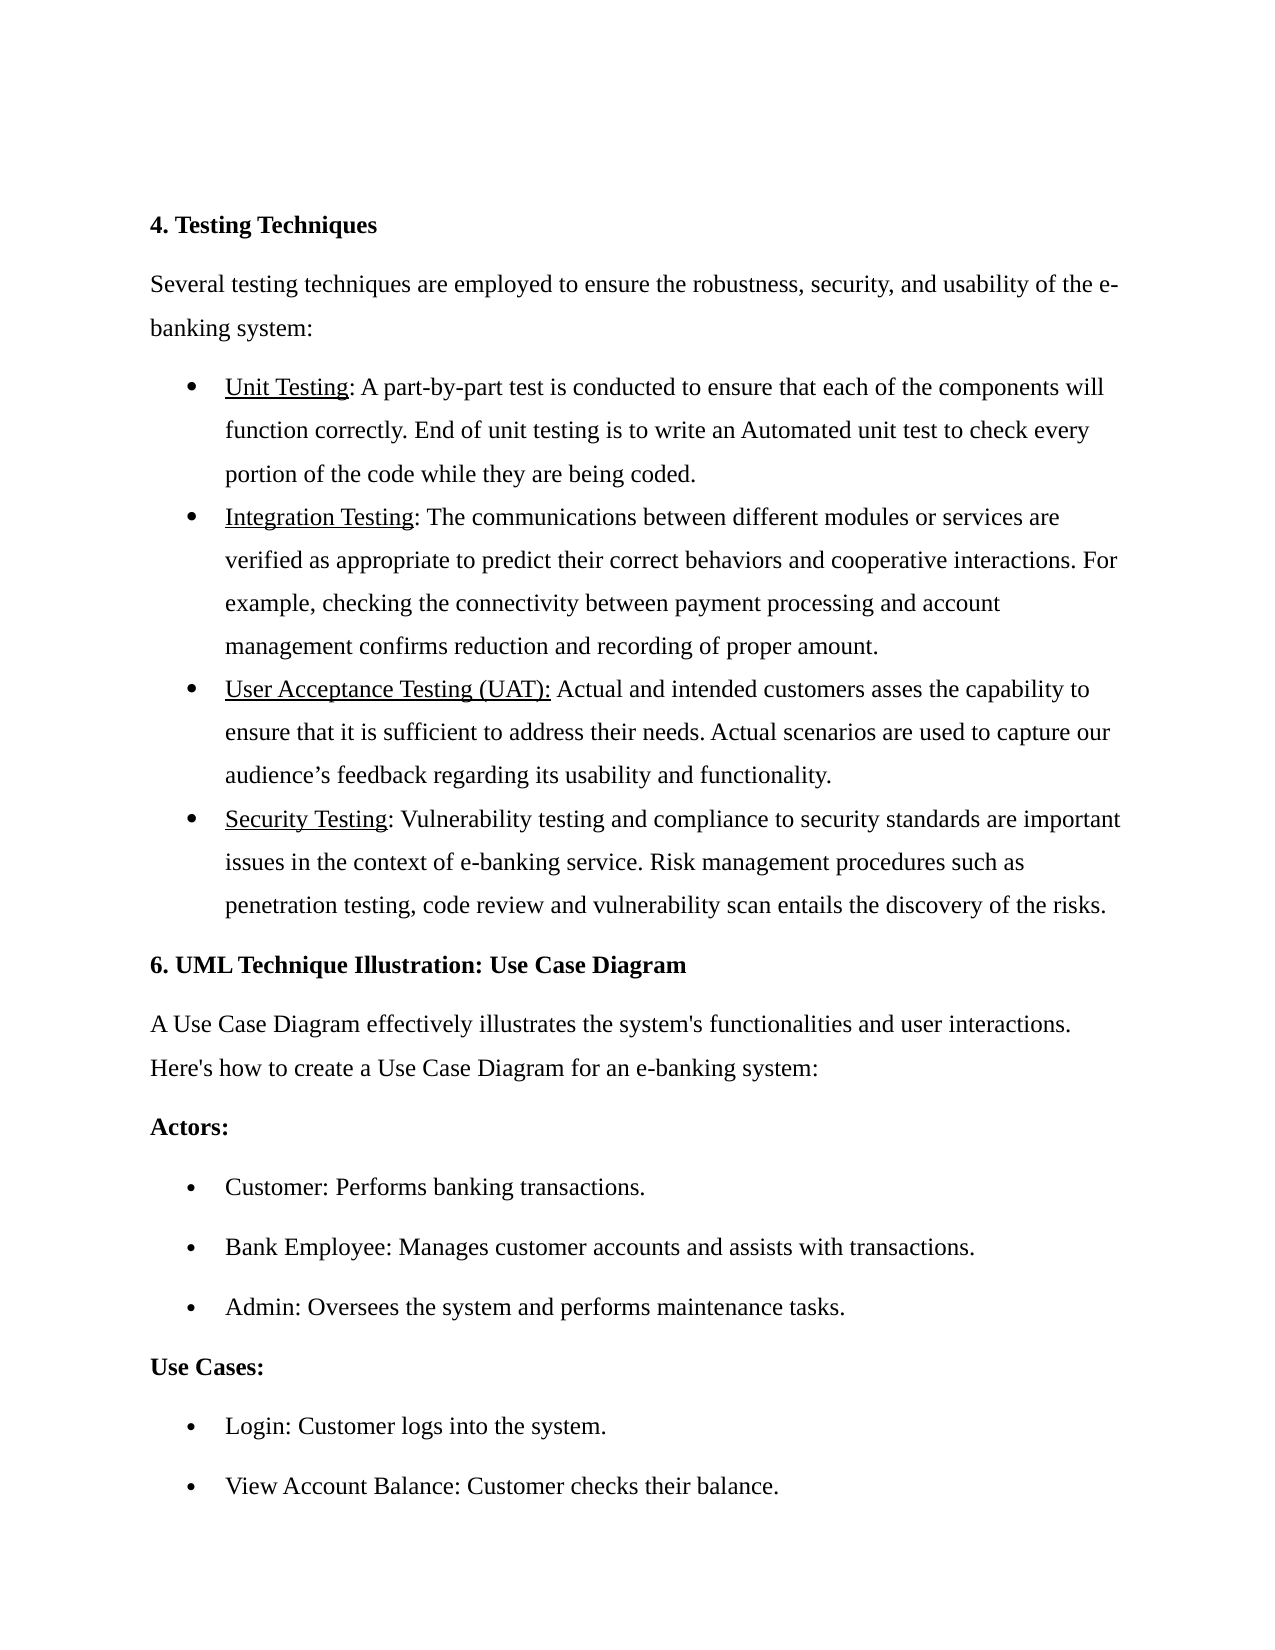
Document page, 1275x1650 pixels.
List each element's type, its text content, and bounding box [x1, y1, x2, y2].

text 6. UML Technique Illustration: Use Case Diagram [150, 950, 1125, 978]
list View Account Balance: Customer checks their balance. [187, 1471, 1125, 1500]
text Use Cases: [150, 1352, 1125, 1380]
list Bank Employee: Manages customer accounts and assists with transactions. [187, 1232, 1125, 1261]
text A Use Case Diagram effectively illustrates the system's functionalities and user interactions. Here's how to create a Use Case Diagram for an e-banking system: [150, 1009, 1125, 1081]
list Login: Customer logs into the system. [187, 1411, 1125, 1440]
text Several testing techniques are employed to ensure the robustness, security, and usability of the e-banking system: [150, 269, 1125, 341]
list Admin: Oversees the system and performs maintenance tasks. [187, 1292, 1125, 1321]
list Unit Testing: A part-by-part test is conducted to ensure that each of the components will function correctly. End of unit testing is to write an Automated unit test to check every portion of the code while they are being coded. [187, 372, 1125, 487]
text 4. Testing Techniques [150, 210, 1125, 238]
list Customer: Performs banking transactions. [187, 1172, 1125, 1201]
list Integration Testing: The communications between different modules or services are verified as appropriate to predict their correct behaviors and cooperative interactions. For example, checking the connectivity between payment processing and account management confirms reduction and recording of proper amount. [187, 502, 1125, 660]
list User Acceptance Testing (UAT): Actual and intended customers asses the capability to ensure that it is sufficient to address their needs. Actual scenarios are used to capture our audience’s feedback regarding its usability and functionality. [187, 674, 1125, 789]
text Actors: [150, 1112, 1125, 1141]
list Security Testing: Vulnerability testing and compliance to security standards are important issues in the context of e-banking service. Risk management procedures such as penetration testing, code review and vulnerability scan entails the discovery of the risks. [187, 804, 1125, 919]
